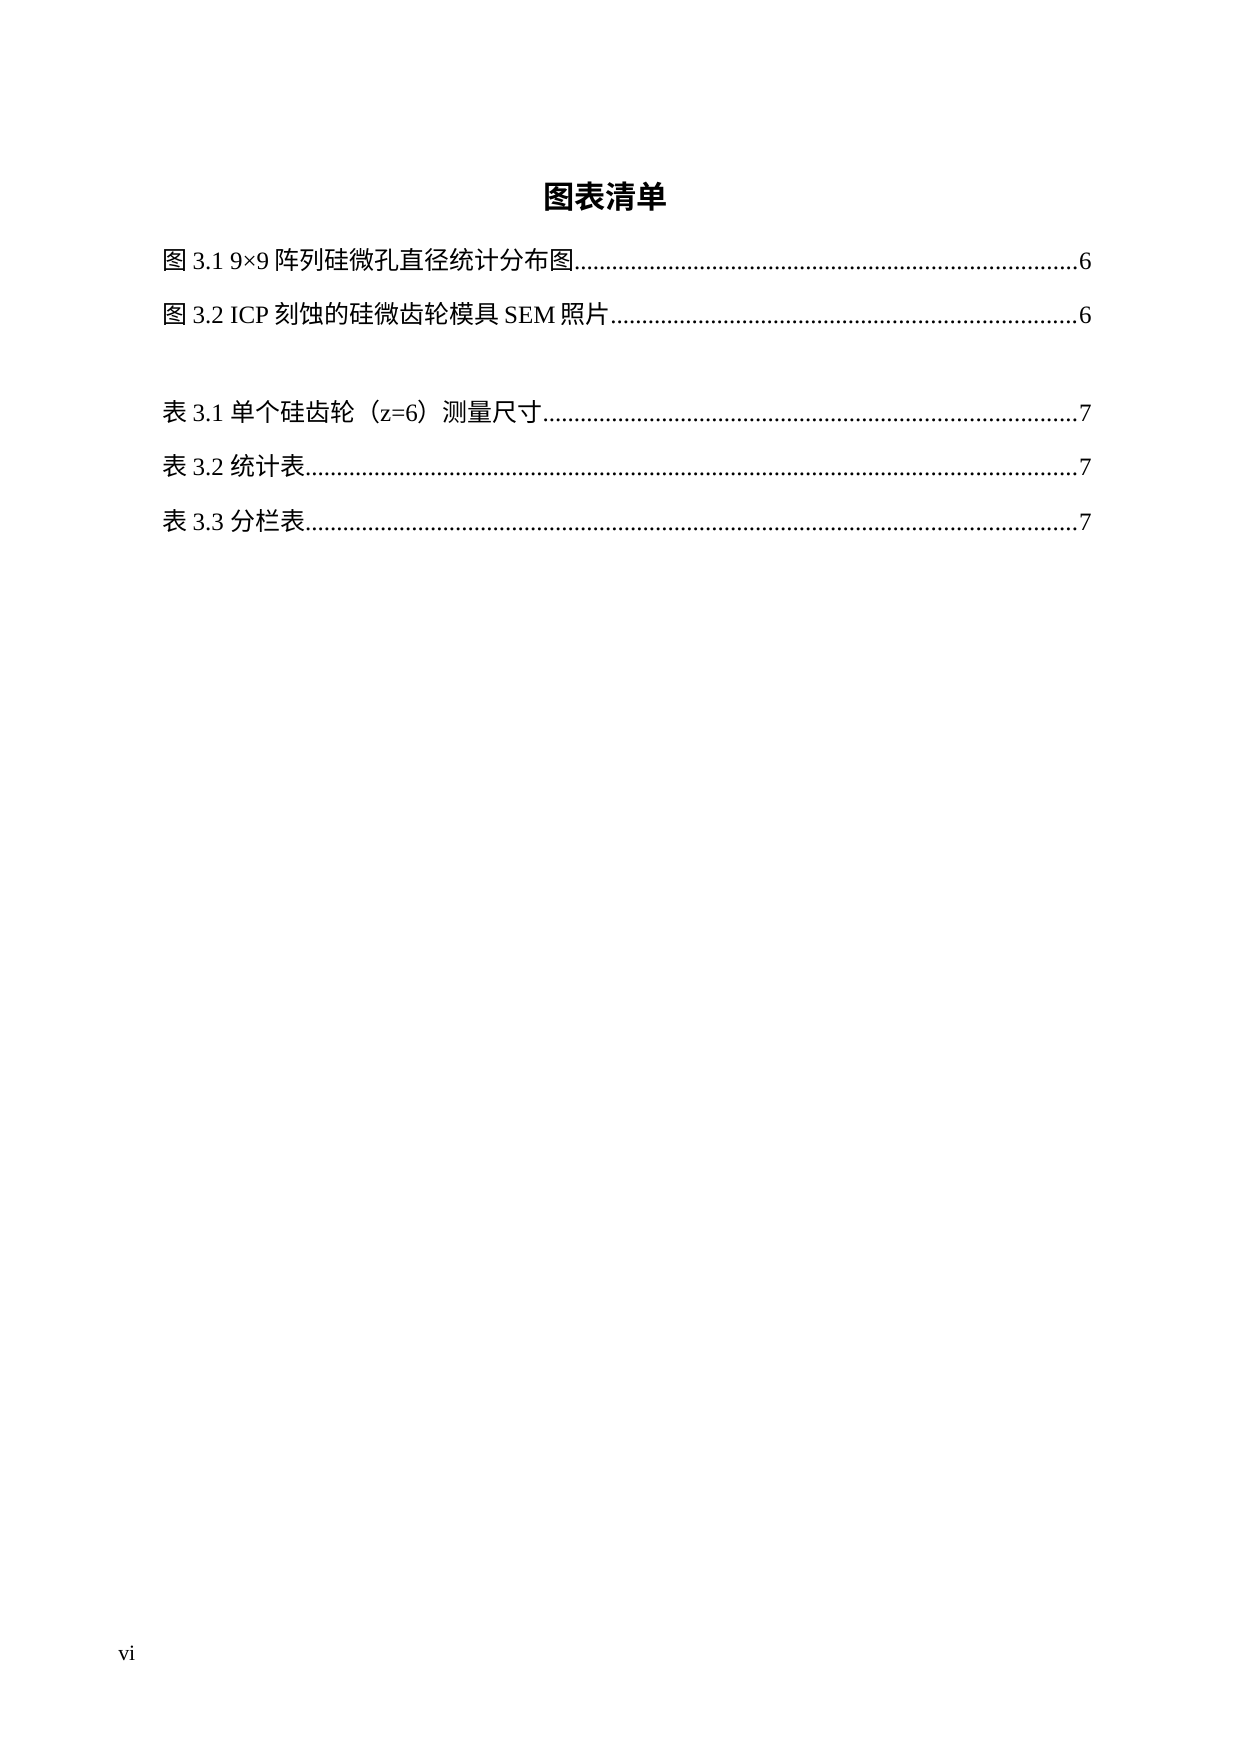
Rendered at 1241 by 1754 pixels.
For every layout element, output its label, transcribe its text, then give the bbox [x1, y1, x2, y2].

text 图表清单 [118, 173, 1092, 218]
text 图 3.1 9×9阵列硅微孔直径统计分布图 6 [162, 241, 1092, 277]
text 表 3.3 分栏表 7 [162, 501, 1092, 537]
text 表 3.1 单个硅齿轮（z=6）测量尺寸 7 [162, 392, 1092, 429]
text 表 3.2 统计表 7 [162, 447, 1092, 483]
text 图 3.2 ICP刻蚀的硅微齿轮模具SEM照片 6 [162, 295, 1092, 331]
